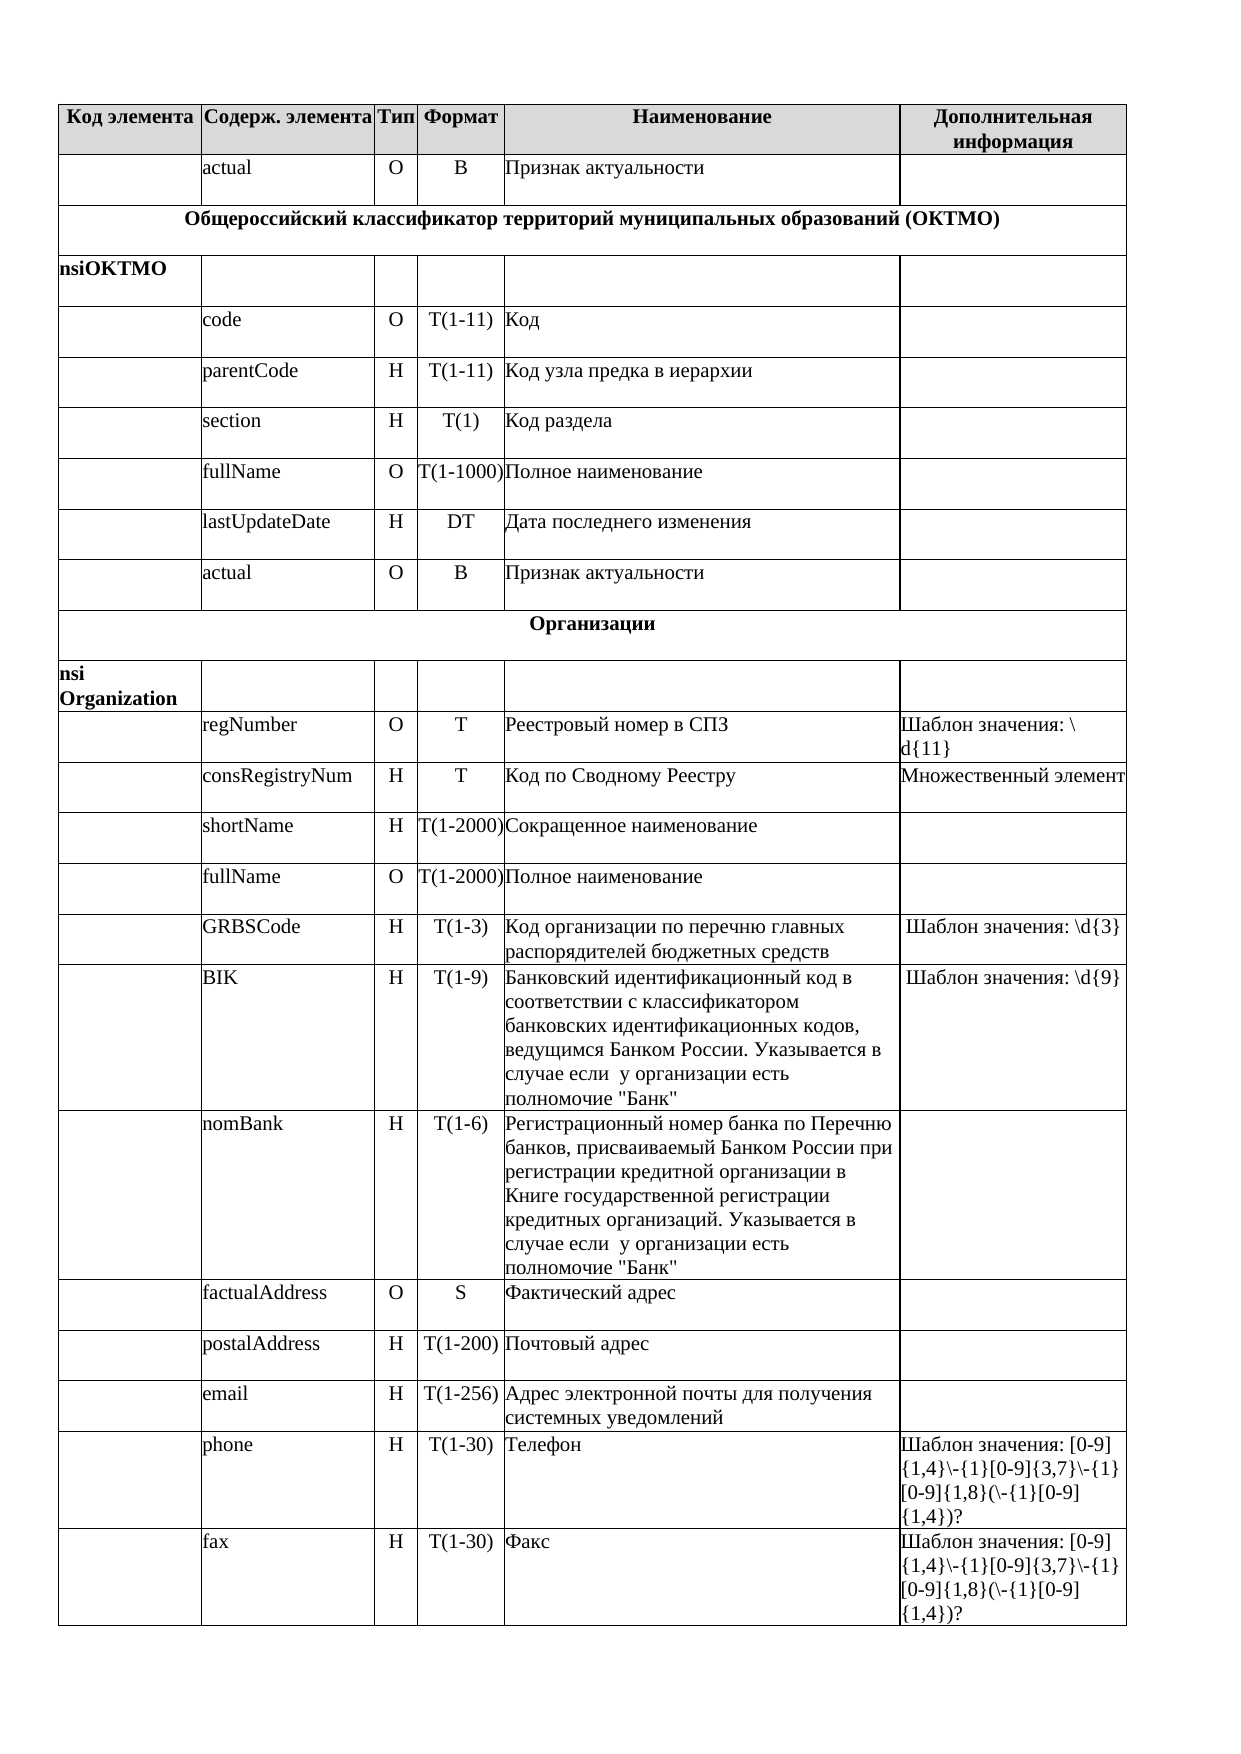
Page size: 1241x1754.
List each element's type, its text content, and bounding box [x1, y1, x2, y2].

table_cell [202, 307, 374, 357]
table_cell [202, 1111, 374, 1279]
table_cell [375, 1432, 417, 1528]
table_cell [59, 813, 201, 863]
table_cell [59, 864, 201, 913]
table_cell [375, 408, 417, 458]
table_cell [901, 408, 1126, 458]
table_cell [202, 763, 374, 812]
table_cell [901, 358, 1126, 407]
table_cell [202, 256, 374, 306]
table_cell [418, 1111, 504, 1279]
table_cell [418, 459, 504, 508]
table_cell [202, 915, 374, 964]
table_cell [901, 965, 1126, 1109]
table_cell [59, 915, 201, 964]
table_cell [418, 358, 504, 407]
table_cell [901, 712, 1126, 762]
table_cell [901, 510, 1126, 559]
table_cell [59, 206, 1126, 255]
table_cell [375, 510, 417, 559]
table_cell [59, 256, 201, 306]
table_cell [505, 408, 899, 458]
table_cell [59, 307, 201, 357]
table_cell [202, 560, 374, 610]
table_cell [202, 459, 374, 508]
table_header Код элемента [59, 105, 201, 154]
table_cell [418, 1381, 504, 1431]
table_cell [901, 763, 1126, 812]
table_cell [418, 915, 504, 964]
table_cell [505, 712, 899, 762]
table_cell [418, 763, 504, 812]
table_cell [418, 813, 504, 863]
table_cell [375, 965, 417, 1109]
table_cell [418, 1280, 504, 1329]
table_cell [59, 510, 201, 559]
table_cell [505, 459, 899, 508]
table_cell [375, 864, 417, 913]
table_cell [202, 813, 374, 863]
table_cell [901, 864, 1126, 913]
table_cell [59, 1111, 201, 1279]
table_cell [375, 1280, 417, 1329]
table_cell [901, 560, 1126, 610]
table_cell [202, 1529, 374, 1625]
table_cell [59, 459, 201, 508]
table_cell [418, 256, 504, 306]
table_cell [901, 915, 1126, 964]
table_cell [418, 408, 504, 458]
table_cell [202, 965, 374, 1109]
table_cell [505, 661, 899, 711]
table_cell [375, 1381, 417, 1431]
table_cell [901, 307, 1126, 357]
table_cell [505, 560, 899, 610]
table_header Формат [418, 105, 504, 154]
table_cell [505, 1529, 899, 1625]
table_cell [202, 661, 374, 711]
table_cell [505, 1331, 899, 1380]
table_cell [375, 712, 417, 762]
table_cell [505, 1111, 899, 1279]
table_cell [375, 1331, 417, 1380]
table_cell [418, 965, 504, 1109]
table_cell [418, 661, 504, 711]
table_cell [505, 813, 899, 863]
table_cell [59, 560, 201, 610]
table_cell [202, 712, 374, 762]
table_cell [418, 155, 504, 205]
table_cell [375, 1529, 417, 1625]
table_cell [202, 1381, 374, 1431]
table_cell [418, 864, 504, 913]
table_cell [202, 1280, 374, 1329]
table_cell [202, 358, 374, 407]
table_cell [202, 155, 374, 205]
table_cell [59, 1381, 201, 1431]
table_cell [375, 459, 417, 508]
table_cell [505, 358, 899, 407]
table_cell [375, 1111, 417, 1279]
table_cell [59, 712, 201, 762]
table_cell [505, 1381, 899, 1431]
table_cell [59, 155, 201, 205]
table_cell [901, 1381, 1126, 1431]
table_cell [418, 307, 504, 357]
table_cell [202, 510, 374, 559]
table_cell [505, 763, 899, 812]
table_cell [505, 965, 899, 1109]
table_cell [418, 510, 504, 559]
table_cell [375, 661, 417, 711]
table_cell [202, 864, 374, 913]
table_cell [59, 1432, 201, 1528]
table_header Тип [375, 105, 417, 154]
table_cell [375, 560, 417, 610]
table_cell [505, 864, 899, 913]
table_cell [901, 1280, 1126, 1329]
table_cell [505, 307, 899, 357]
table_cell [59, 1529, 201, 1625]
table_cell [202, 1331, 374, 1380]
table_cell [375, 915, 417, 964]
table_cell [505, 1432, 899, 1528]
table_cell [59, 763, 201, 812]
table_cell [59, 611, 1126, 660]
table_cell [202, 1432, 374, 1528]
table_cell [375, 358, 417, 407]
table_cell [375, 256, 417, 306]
table_header Содерж. элемента [202, 105, 374, 154]
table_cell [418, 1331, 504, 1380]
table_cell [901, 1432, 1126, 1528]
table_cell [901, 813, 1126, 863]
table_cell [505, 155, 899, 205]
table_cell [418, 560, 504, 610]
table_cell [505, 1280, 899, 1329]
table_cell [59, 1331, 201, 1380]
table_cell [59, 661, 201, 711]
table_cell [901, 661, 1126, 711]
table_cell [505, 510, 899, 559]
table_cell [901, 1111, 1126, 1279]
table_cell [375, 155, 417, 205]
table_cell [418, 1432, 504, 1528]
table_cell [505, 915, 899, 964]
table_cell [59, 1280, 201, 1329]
table_header Дополнительная информация [901, 105, 1126, 154]
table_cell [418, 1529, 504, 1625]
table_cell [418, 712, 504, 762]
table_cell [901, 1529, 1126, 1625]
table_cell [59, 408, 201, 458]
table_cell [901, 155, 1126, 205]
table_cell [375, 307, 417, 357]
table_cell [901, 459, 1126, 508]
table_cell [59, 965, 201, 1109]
table_header Наименование [505, 105, 899, 154]
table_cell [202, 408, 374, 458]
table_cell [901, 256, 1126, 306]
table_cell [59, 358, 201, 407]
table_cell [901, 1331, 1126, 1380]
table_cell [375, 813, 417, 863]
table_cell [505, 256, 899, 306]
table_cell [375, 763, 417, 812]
